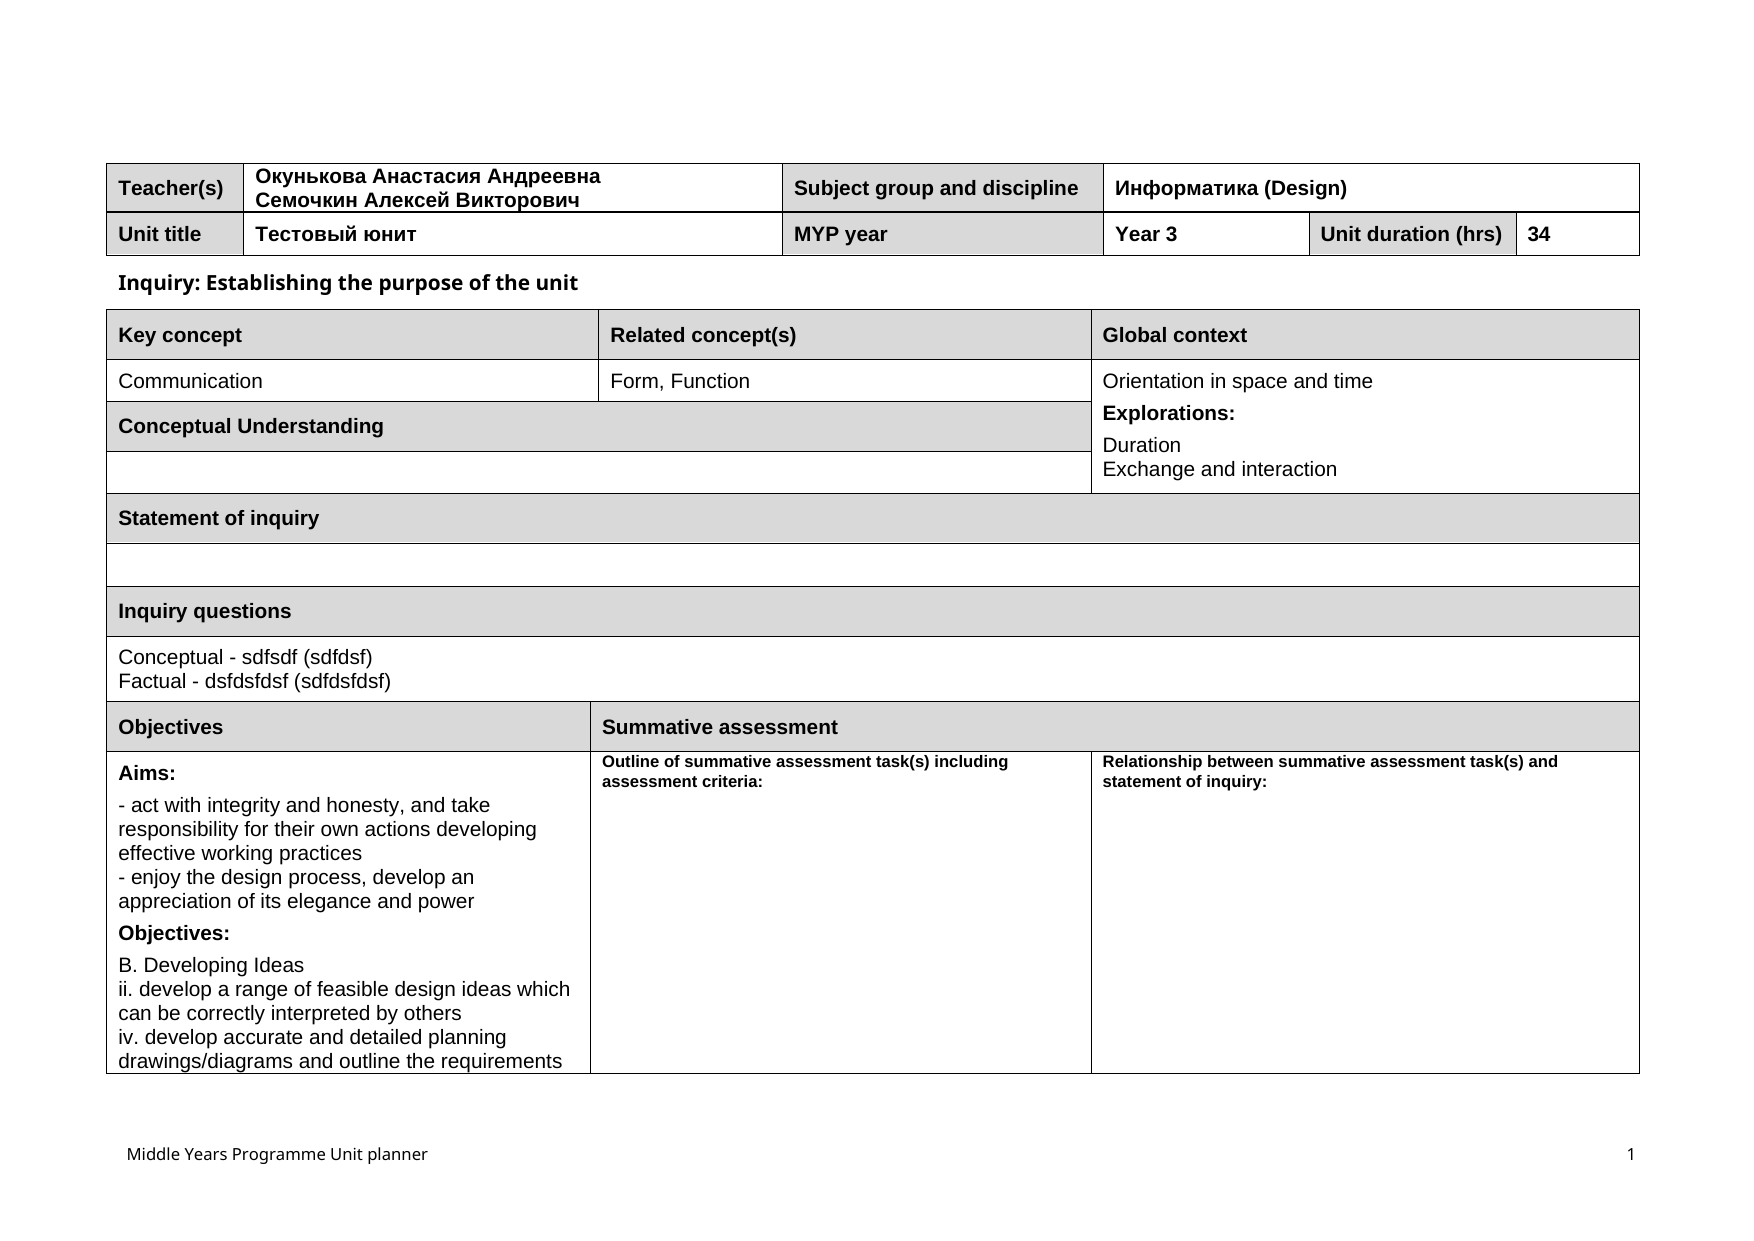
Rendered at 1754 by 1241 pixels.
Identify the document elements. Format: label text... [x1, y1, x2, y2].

table_cell Form, Function [599, 360, 1091, 401]
table_cell Тестовый юнит [244, 213, 782, 254]
table_cell Statement of inquiry [107, 494, 1639, 542]
table_cell Summative assessment [591, 702, 1639, 751]
table_cell 34 [1517, 213, 1639, 254]
table_cell Communication [107, 360, 598, 401]
table_cell Orientation in space and time Explorations: Duration Exchange and interaction [1092, 360, 1639, 492]
table_cell [107, 452, 1091, 492]
table_header Teacher(s) [107, 164, 243, 211]
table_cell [107, 752, 590, 1073]
table_cell Conceptual Understanding [107, 402, 1091, 451]
table_cell [107, 544, 1639, 586]
table_header Окунькова Анастасия Андреевна Семочкин Алексей Викторович [244, 164, 782, 211]
table_cell Year 3 [1104, 213, 1309, 254]
table_cell Unit duration (hrs) [1310, 213, 1516, 254]
table_cell Unit title [107, 213, 243, 254]
table_header Key concept [107, 310, 598, 359]
table_cell MYP year [783, 213, 1103, 254]
table_cell Conceptual - sdfsdf (sdfdsf) Factual - dsfdsfdsf (sdfdsfdsf) [107, 637, 1639, 701]
table_header Related concept(s) [599, 310, 1091, 359]
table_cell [1092, 752, 1639, 1073]
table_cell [591, 752, 1091, 1073]
table_cell Inquiry questions [107, 587, 1639, 636]
table_header Subject group and discipline [783, 164, 1103, 211]
table_header Информатика (Design) [1104, 164, 1639, 211]
subtitle Inquiry: Establishing the purpose of the unit [118, 268, 1636, 297]
table_header Global context [1092, 310, 1639, 359]
table_cell Objectives [107, 702, 590, 751]
